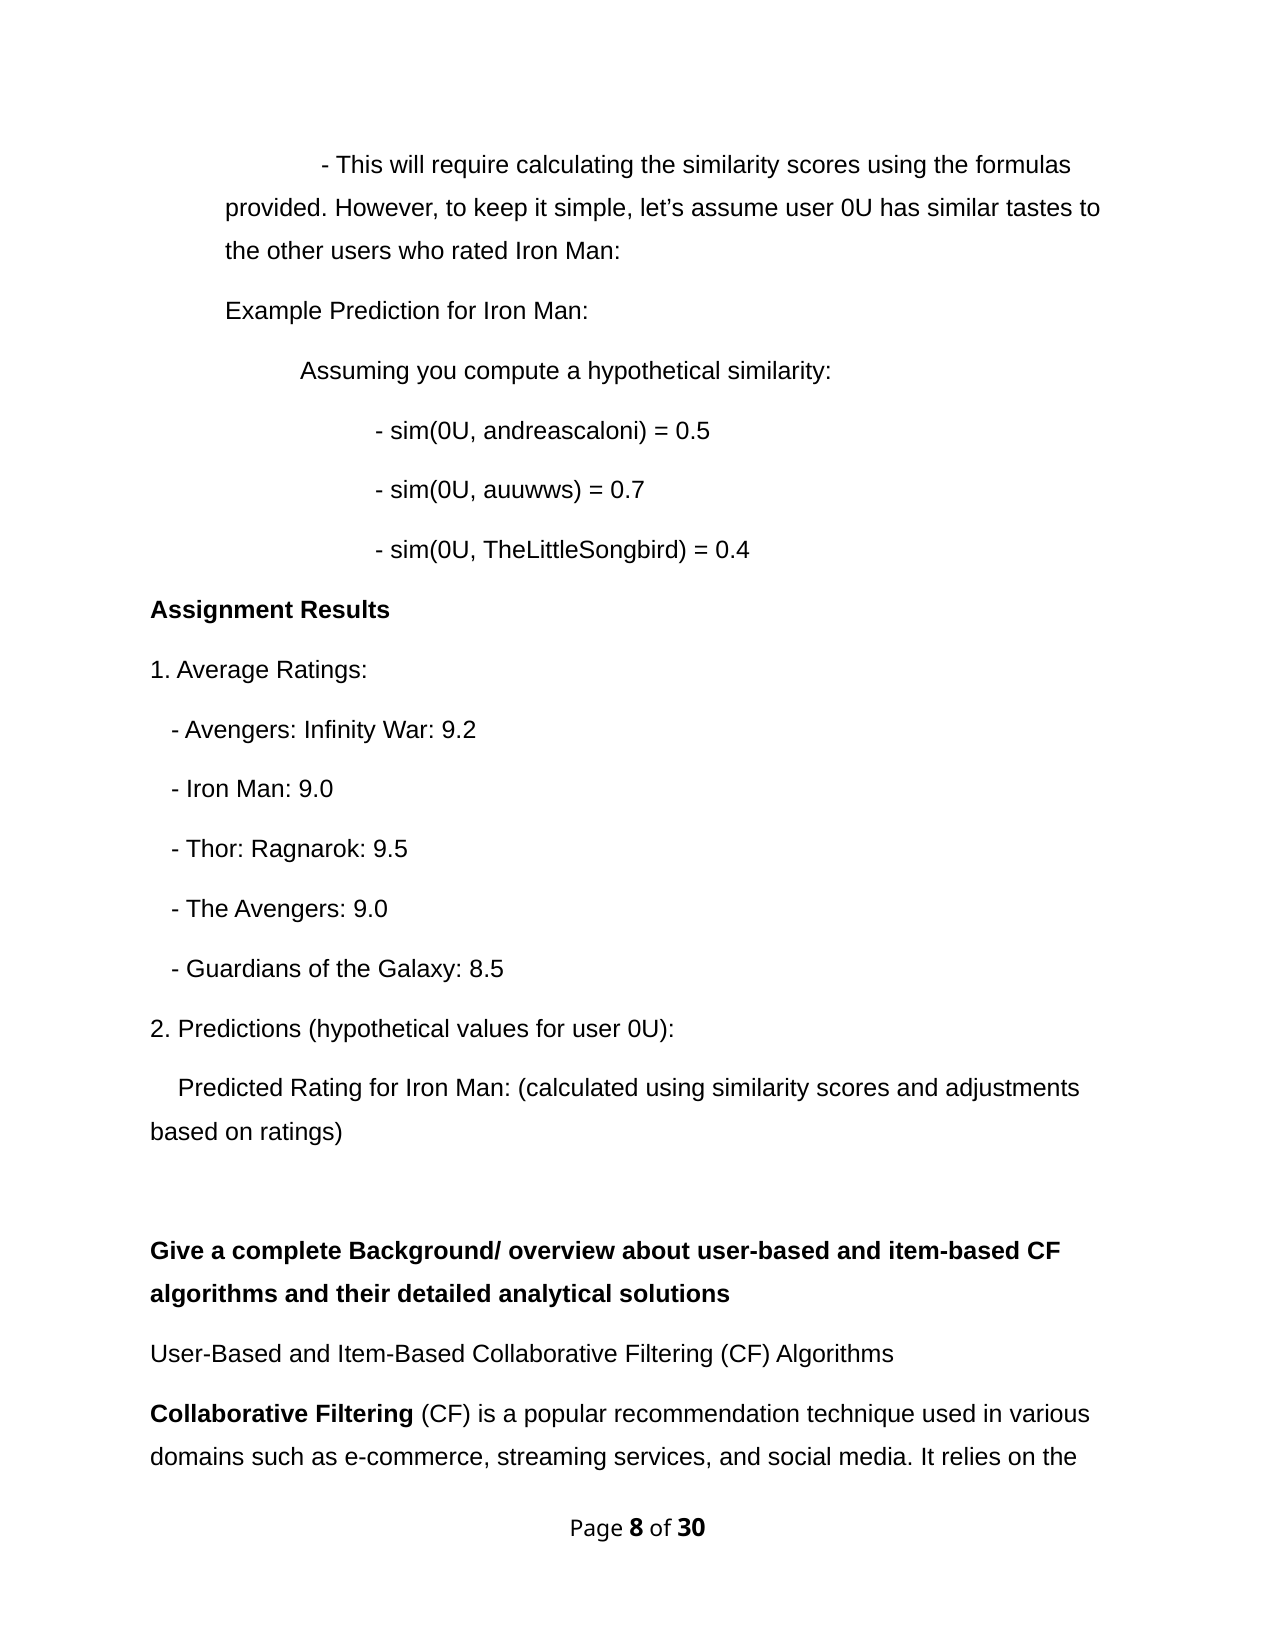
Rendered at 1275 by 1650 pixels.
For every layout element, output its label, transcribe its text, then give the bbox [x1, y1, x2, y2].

text Example Prediction for Iron Man: [225, 296, 1125, 325]
text Predicted Rating for Iron Man: (calculated using similarity scores and adjustments based on ratings) [150, 1073, 1125, 1145]
text - sim(0U, andreascaloni) = 0.5 [375, 416, 1125, 444]
text Assuming you compute a hypothetical similarity: [300, 356, 1125, 384]
text User-Based and Item-Based Collaborative Filtering (CF) Algorithms [150, 1339, 1125, 1368]
text - The Avengers: 9.0 [150, 894, 1125, 923]
text - This will require calculating the similarity scores using the formulas provided. However, to keep it simple, let’s assume user 0U has similar tastes to the other users who rated Iron Man: [225, 150, 1125, 265]
text - sim(0U, auuwws) = 0.7 [375, 475, 1125, 504]
text Give a complete Background/ overview about user-based and item-based CF algorithms and their detailed analytical solutions [150, 1236, 1125, 1308]
text - Thor: Ragnarok: 9.5 [150, 834, 1125, 863]
text - Guardians of the Galaxy: 8.5 [150, 954, 1125, 982]
text - sim(0U, TheLittleSongbird) = 0.4 [375, 535, 1125, 564]
text 2. Predictions (hypothetical values for user 0U): [150, 1013, 1125, 1042]
text 1. Average Ratings: [150, 655, 1125, 683]
text - Avengers: Infinity War: 9.2 [150, 714, 1125, 743]
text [150, 1399, 1125, 1471]
text - Iron Man: 9.0 [150, 774, 1125, 803]
text Assignment Results [150, 595, 1125, 624]
